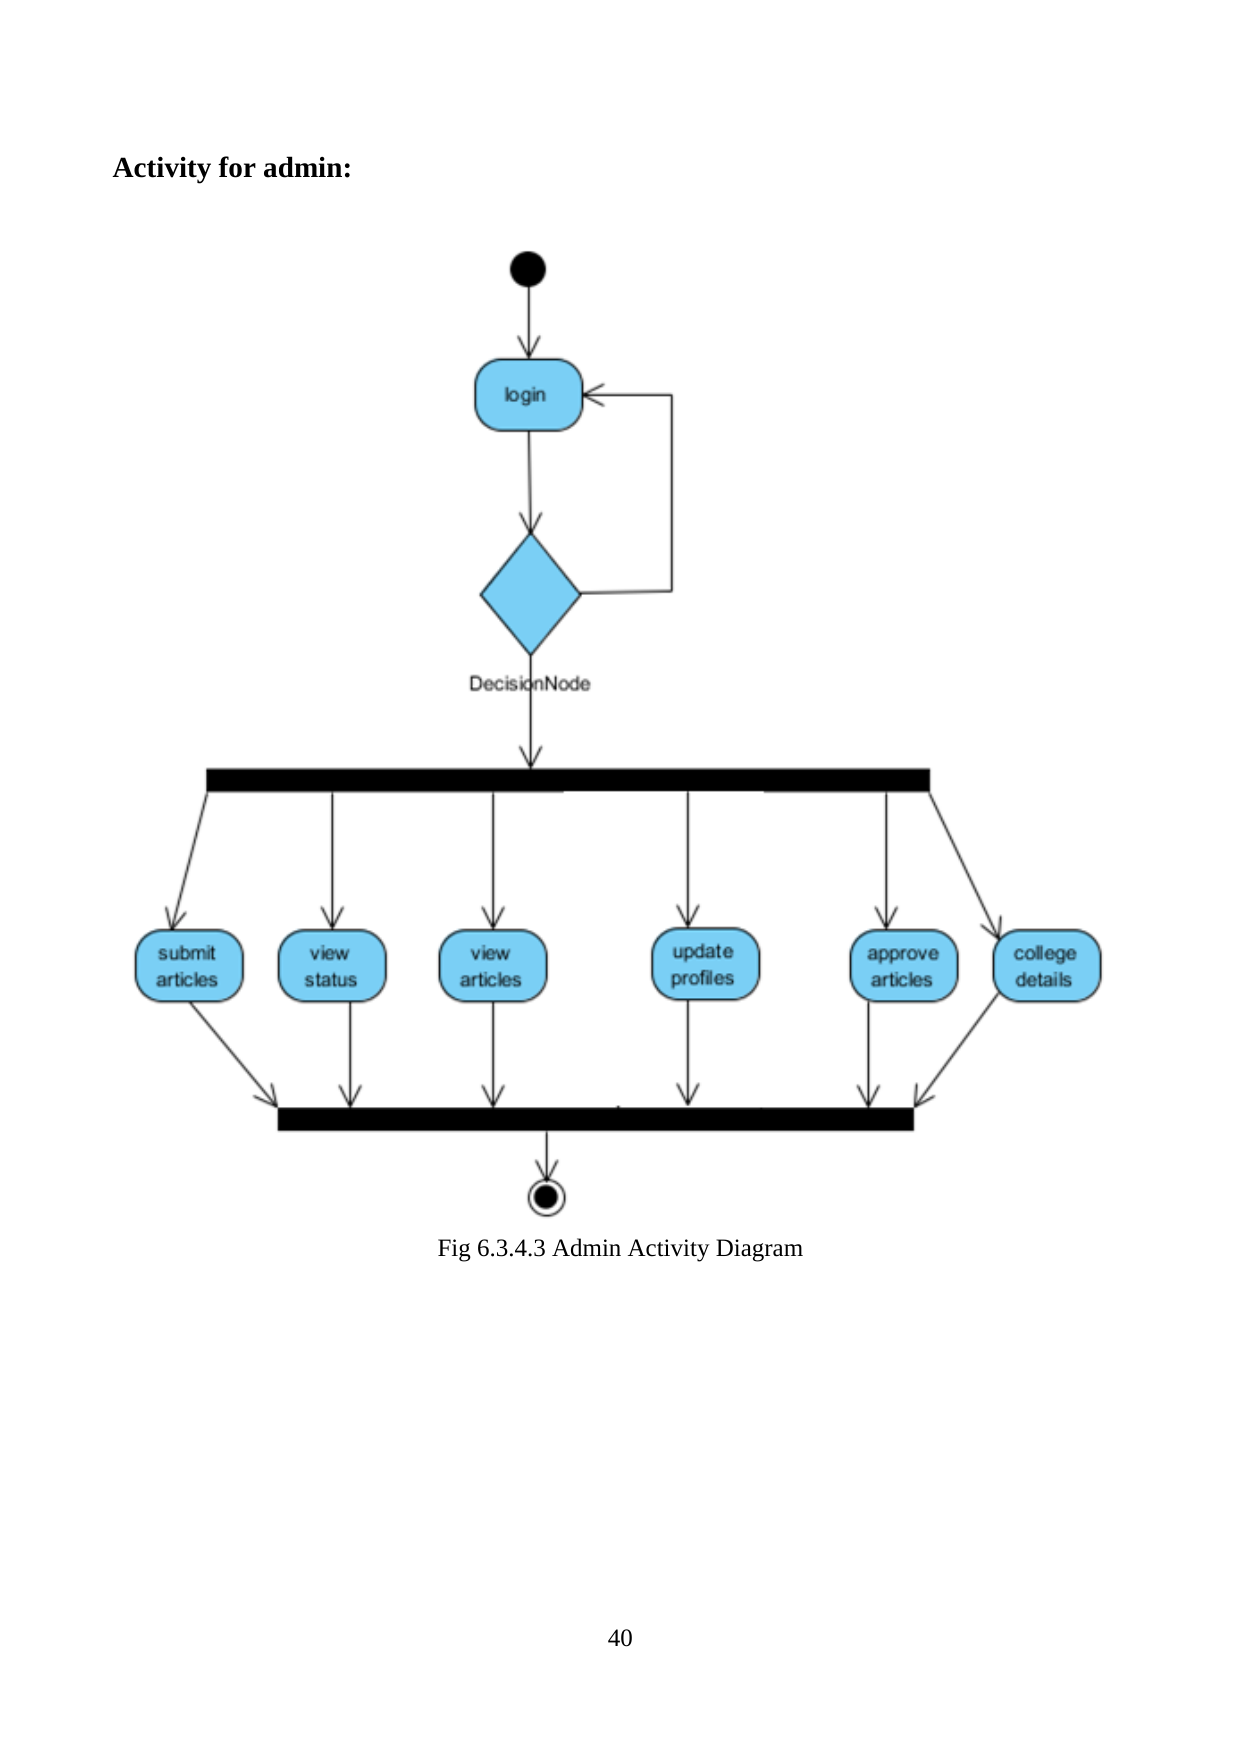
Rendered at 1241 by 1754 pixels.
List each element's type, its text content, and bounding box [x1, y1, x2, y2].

picture [112, 250, 1127, 1233]
text Activity for admin: [112, 150, 1128, 183]
text Fig 6.3.4.3 Admin Activity Diagram [112, 1233, 1128, 1261]
